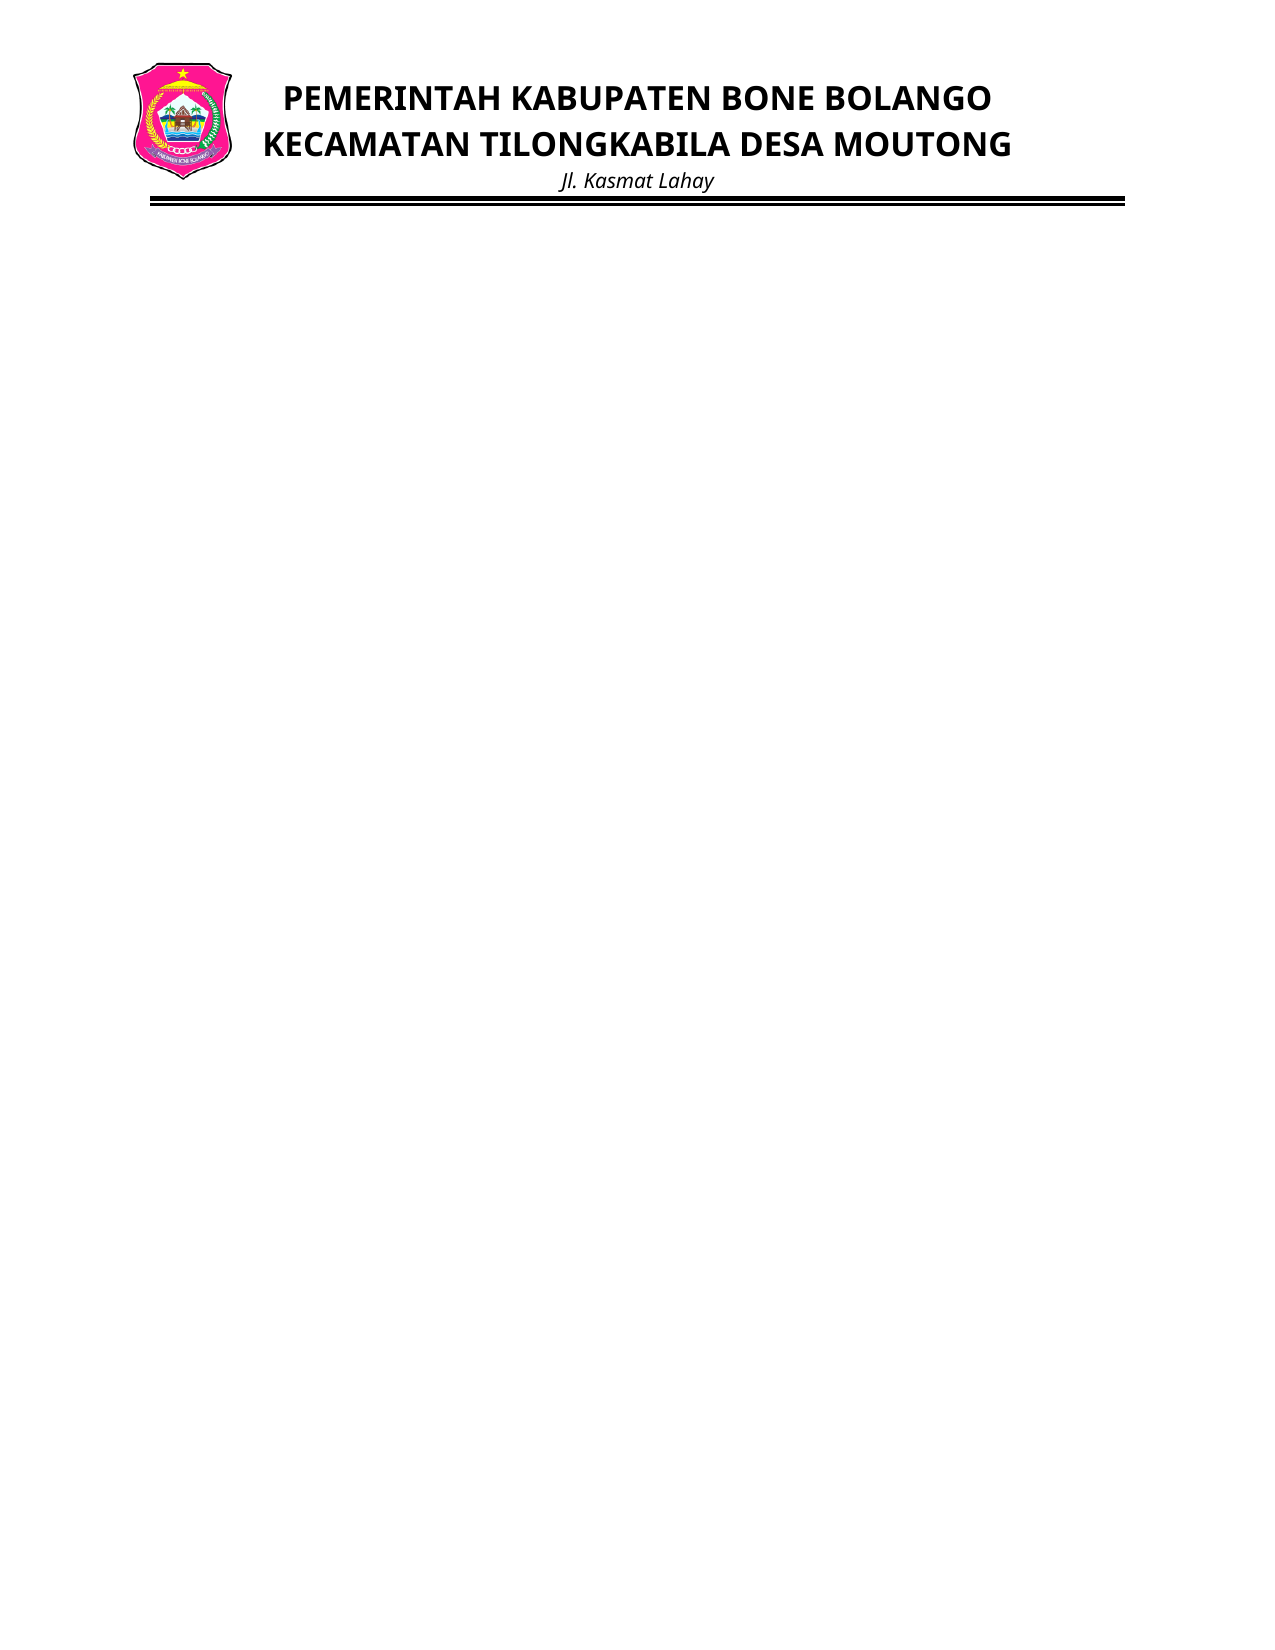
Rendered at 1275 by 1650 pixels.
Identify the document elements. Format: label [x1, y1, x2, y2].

picture [131, 62, 233, 181]
